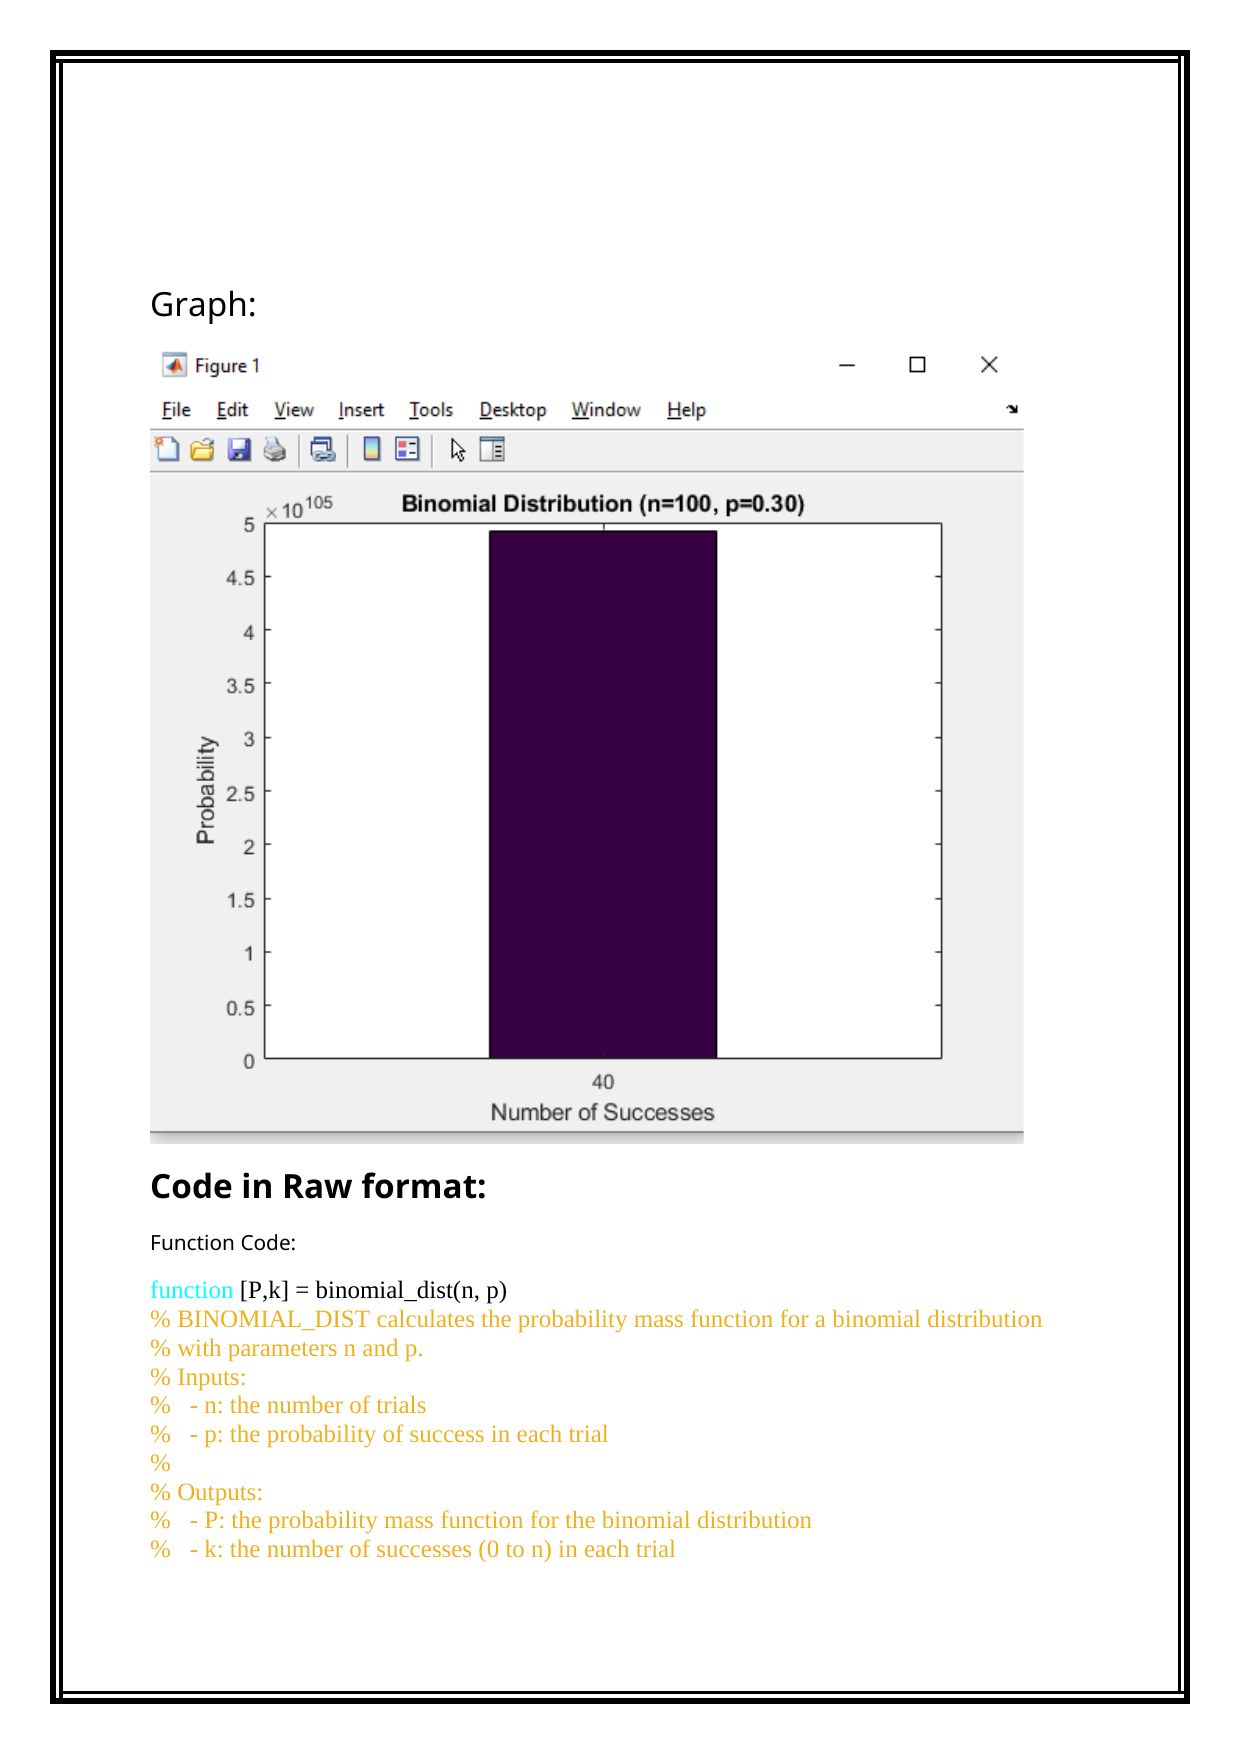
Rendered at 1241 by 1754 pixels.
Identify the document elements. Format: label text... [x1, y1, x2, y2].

text % - k: the number of successes (0 to n) in each trial [150, 1534, 1090, 1563]
text % Inputs: [150, 1362, 1090, 1391]
text % with parameters n and p. [150, 1333, 1090, 1362]
text % [150, 1448, 1090, 1477]
text function [P,k] = binomial_dist(n, p) [150, 1276, 1090, 1304]
text % - p: the probability of success in each trial [150, 1419, 1090, 1448]
text % - P: the probability mass function for the binomial distribution [150, 1506, 1090, 1534]
text Function Code: [150, 1228, 1090, 1257]
text % - n: the number of trials [150, 1391, 1090, 1419]
text % Outputs: [150, 1477, 1090, 1506]
picture [150, 346, 1024, 1144]
text % BINOMIAL_DIST calculates the probability mass function for a binomial distribution [150, 1304, 1090, 1333]
text Code in Raw format: [150, 1163, 1090, 1208]
text Graph: [150, 281, 1090, 327]
